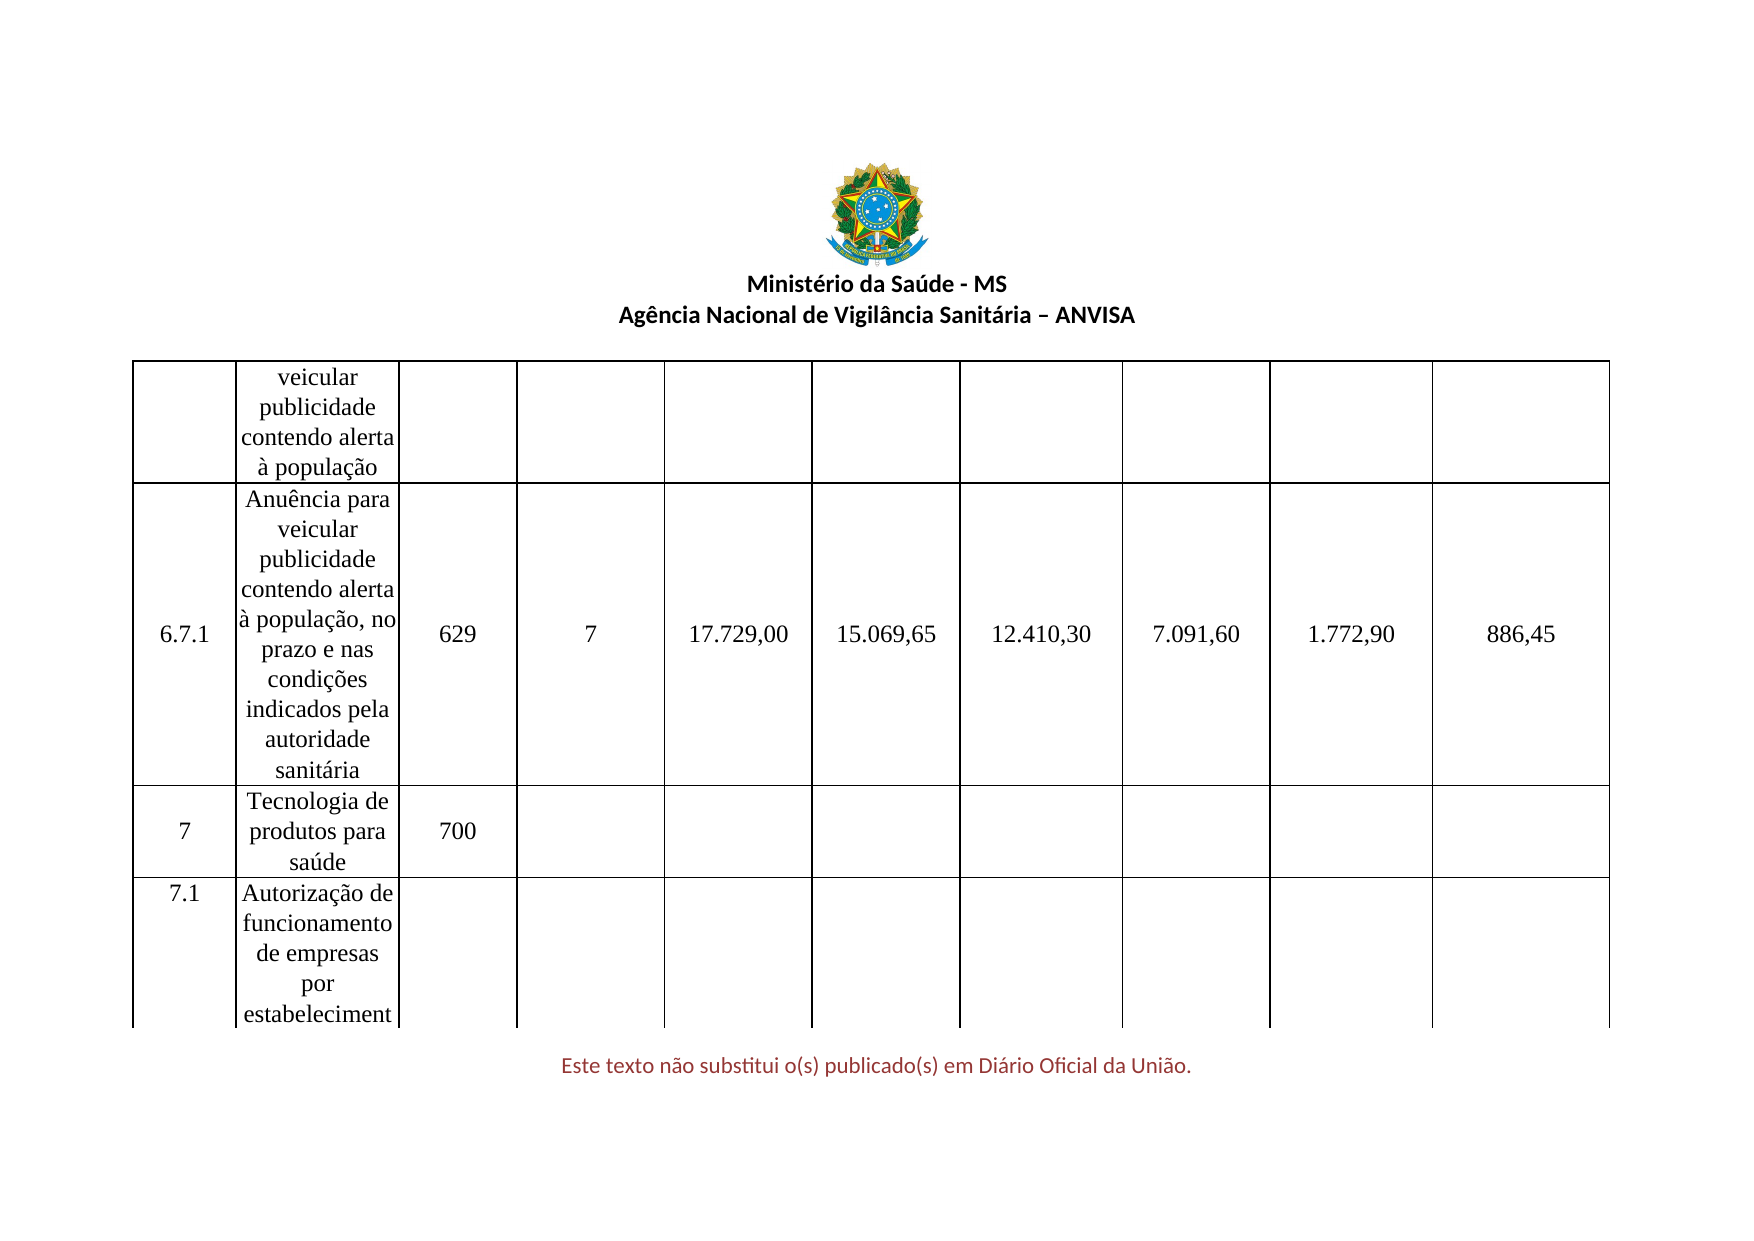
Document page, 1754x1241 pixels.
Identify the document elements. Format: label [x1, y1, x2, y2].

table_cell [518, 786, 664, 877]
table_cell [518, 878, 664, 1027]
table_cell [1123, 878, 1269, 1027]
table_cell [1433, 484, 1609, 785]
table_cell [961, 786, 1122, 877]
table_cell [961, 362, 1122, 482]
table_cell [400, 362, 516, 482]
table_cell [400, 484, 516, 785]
picture [822, 160, 932, 269]
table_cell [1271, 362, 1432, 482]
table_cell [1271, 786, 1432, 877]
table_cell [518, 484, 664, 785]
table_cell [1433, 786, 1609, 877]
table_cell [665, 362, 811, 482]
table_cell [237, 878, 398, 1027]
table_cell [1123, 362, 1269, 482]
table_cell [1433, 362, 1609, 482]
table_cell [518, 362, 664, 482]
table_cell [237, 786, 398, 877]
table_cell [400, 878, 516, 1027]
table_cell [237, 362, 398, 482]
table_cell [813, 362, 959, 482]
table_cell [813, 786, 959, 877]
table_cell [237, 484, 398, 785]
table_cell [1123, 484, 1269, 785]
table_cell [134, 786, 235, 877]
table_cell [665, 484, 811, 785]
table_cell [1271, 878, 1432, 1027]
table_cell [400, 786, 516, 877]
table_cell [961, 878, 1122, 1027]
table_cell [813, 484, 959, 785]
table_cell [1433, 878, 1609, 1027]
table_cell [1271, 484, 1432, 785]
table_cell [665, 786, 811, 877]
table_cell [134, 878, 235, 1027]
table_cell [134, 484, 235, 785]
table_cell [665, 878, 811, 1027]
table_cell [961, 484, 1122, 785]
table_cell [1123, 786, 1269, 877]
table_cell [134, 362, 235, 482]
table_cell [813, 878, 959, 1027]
